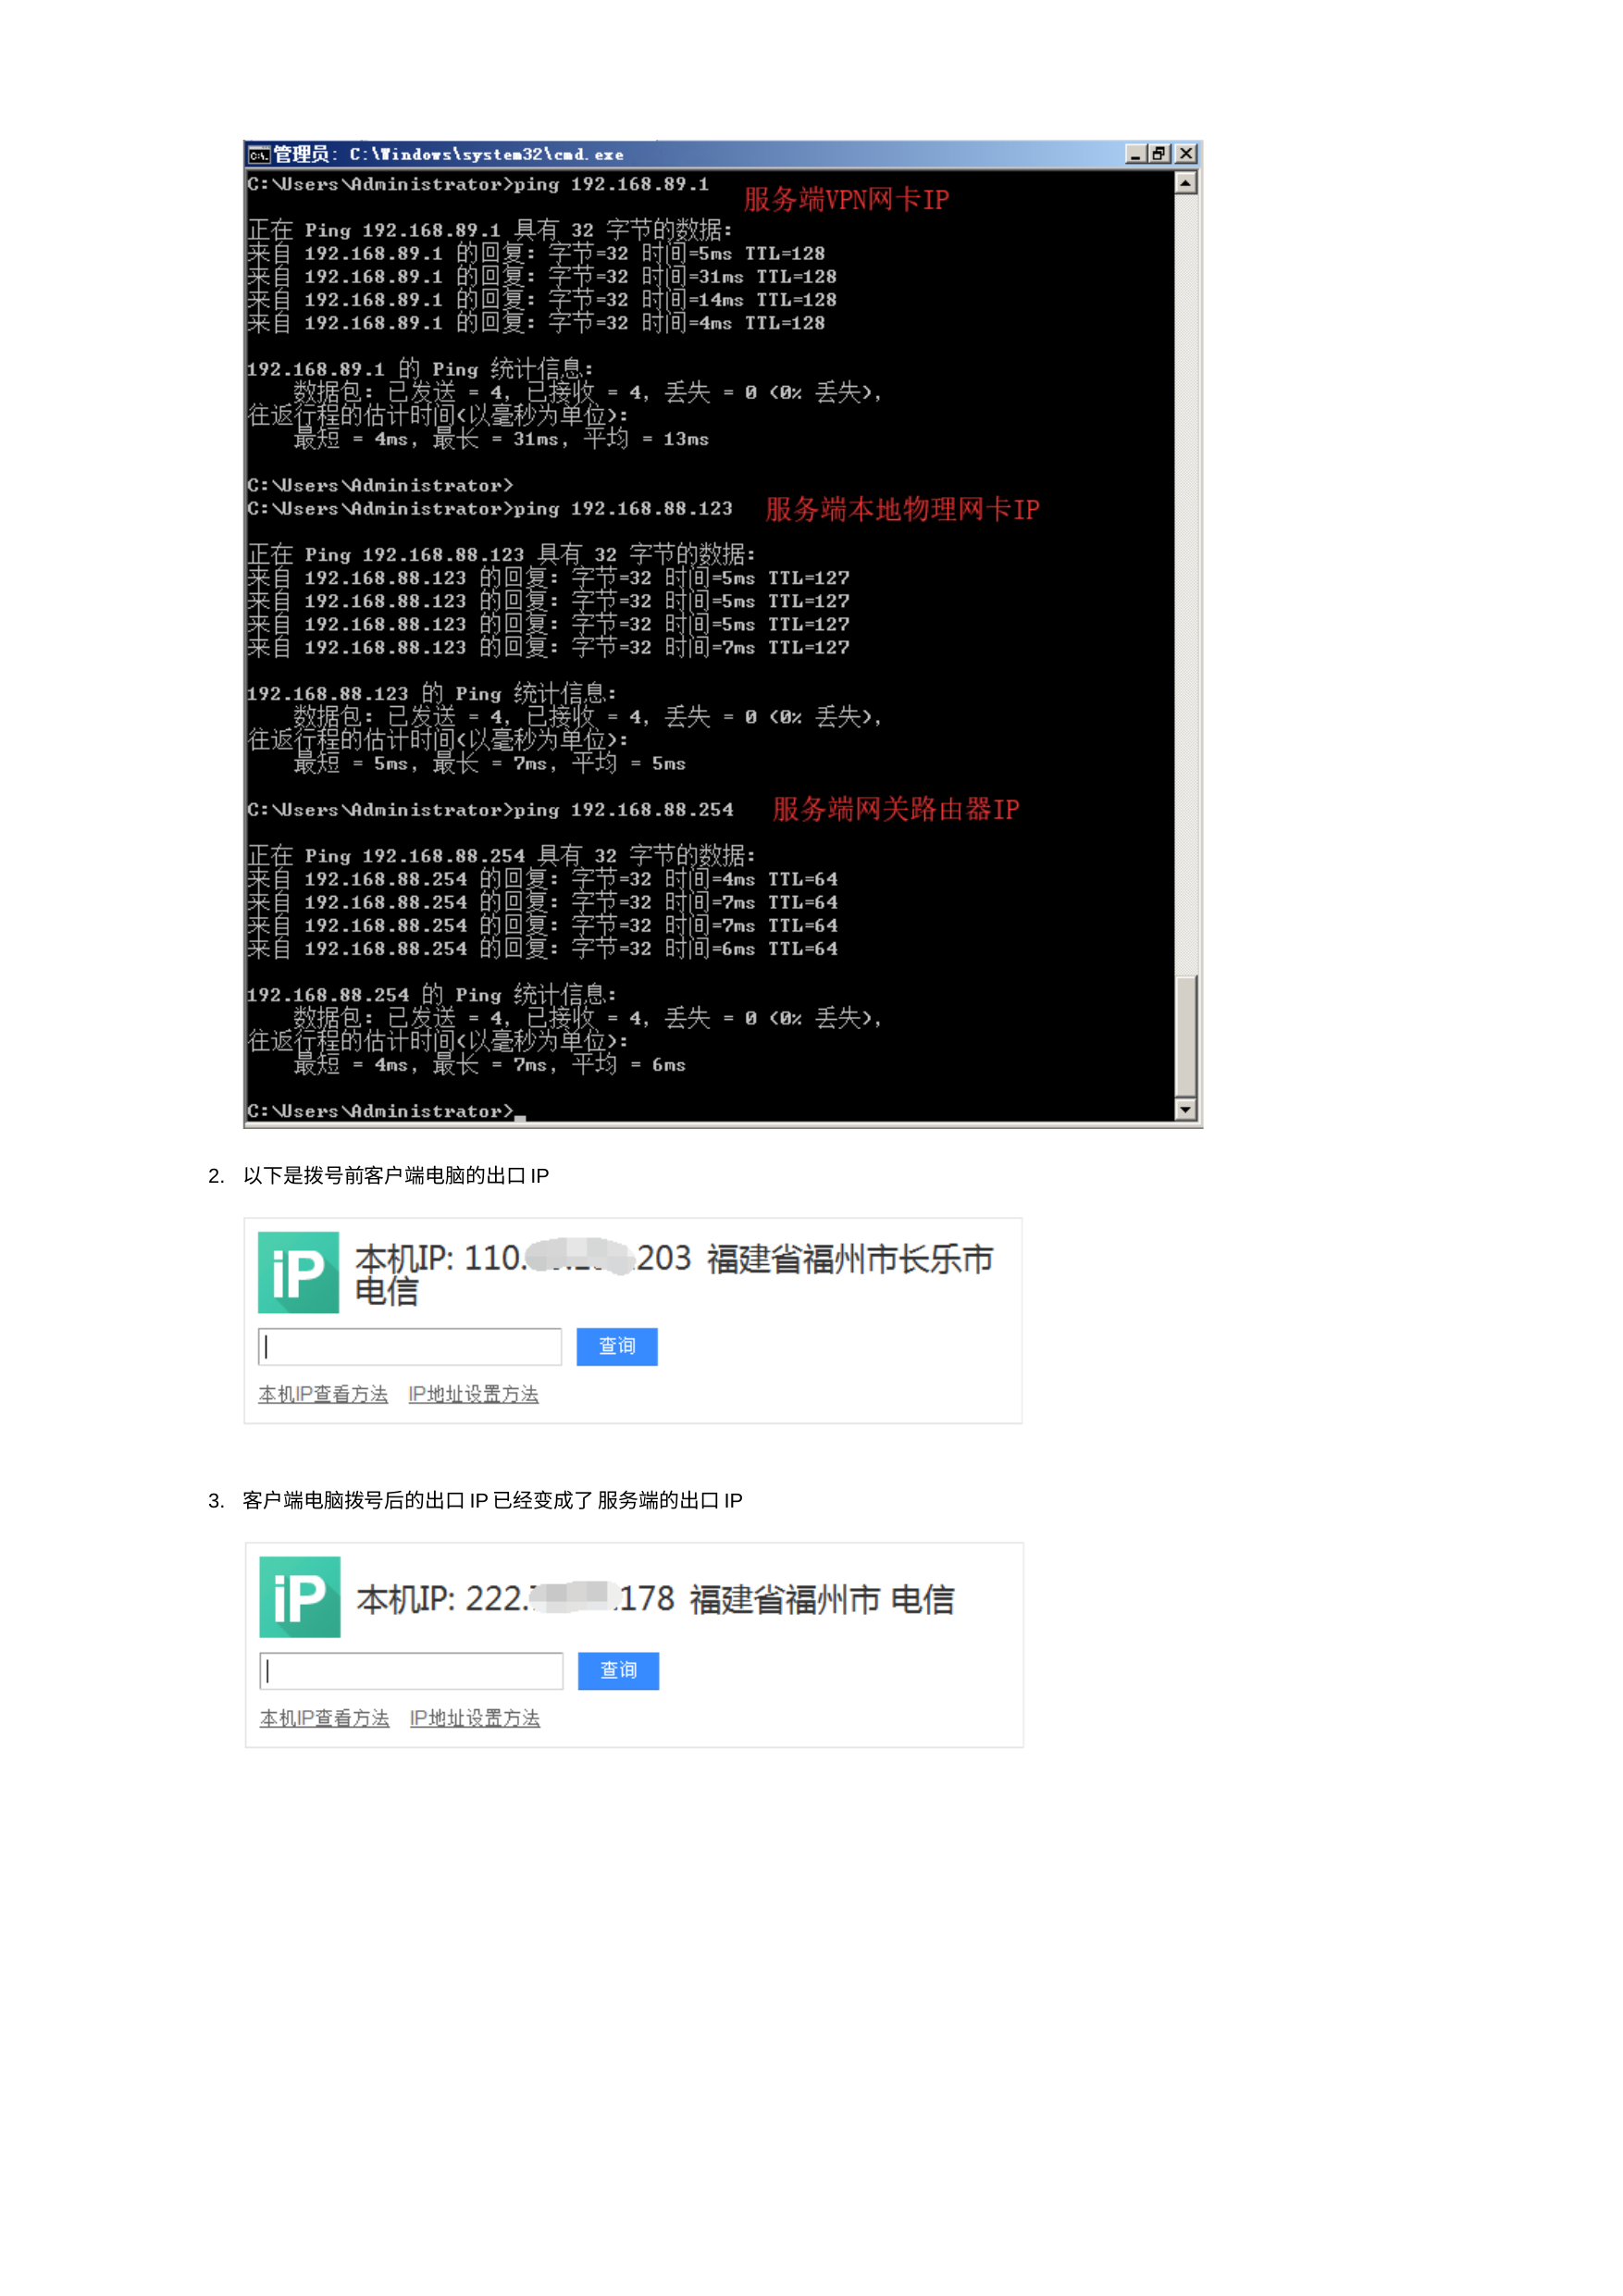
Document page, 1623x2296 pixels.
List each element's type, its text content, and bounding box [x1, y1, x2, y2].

picture [242, 1541, 1029, 1753]
picture [242, 140, 1204, 1129]
list 以下是拨号前客户端电脑的出口IP [208, 1160, 1449, 1190]
picture [242, 1216, 1029, 1429]
list 客户端电脑拨号后的出口IP已经变成了 服务端的出口IP [208, 1484, 1449, 1514]
